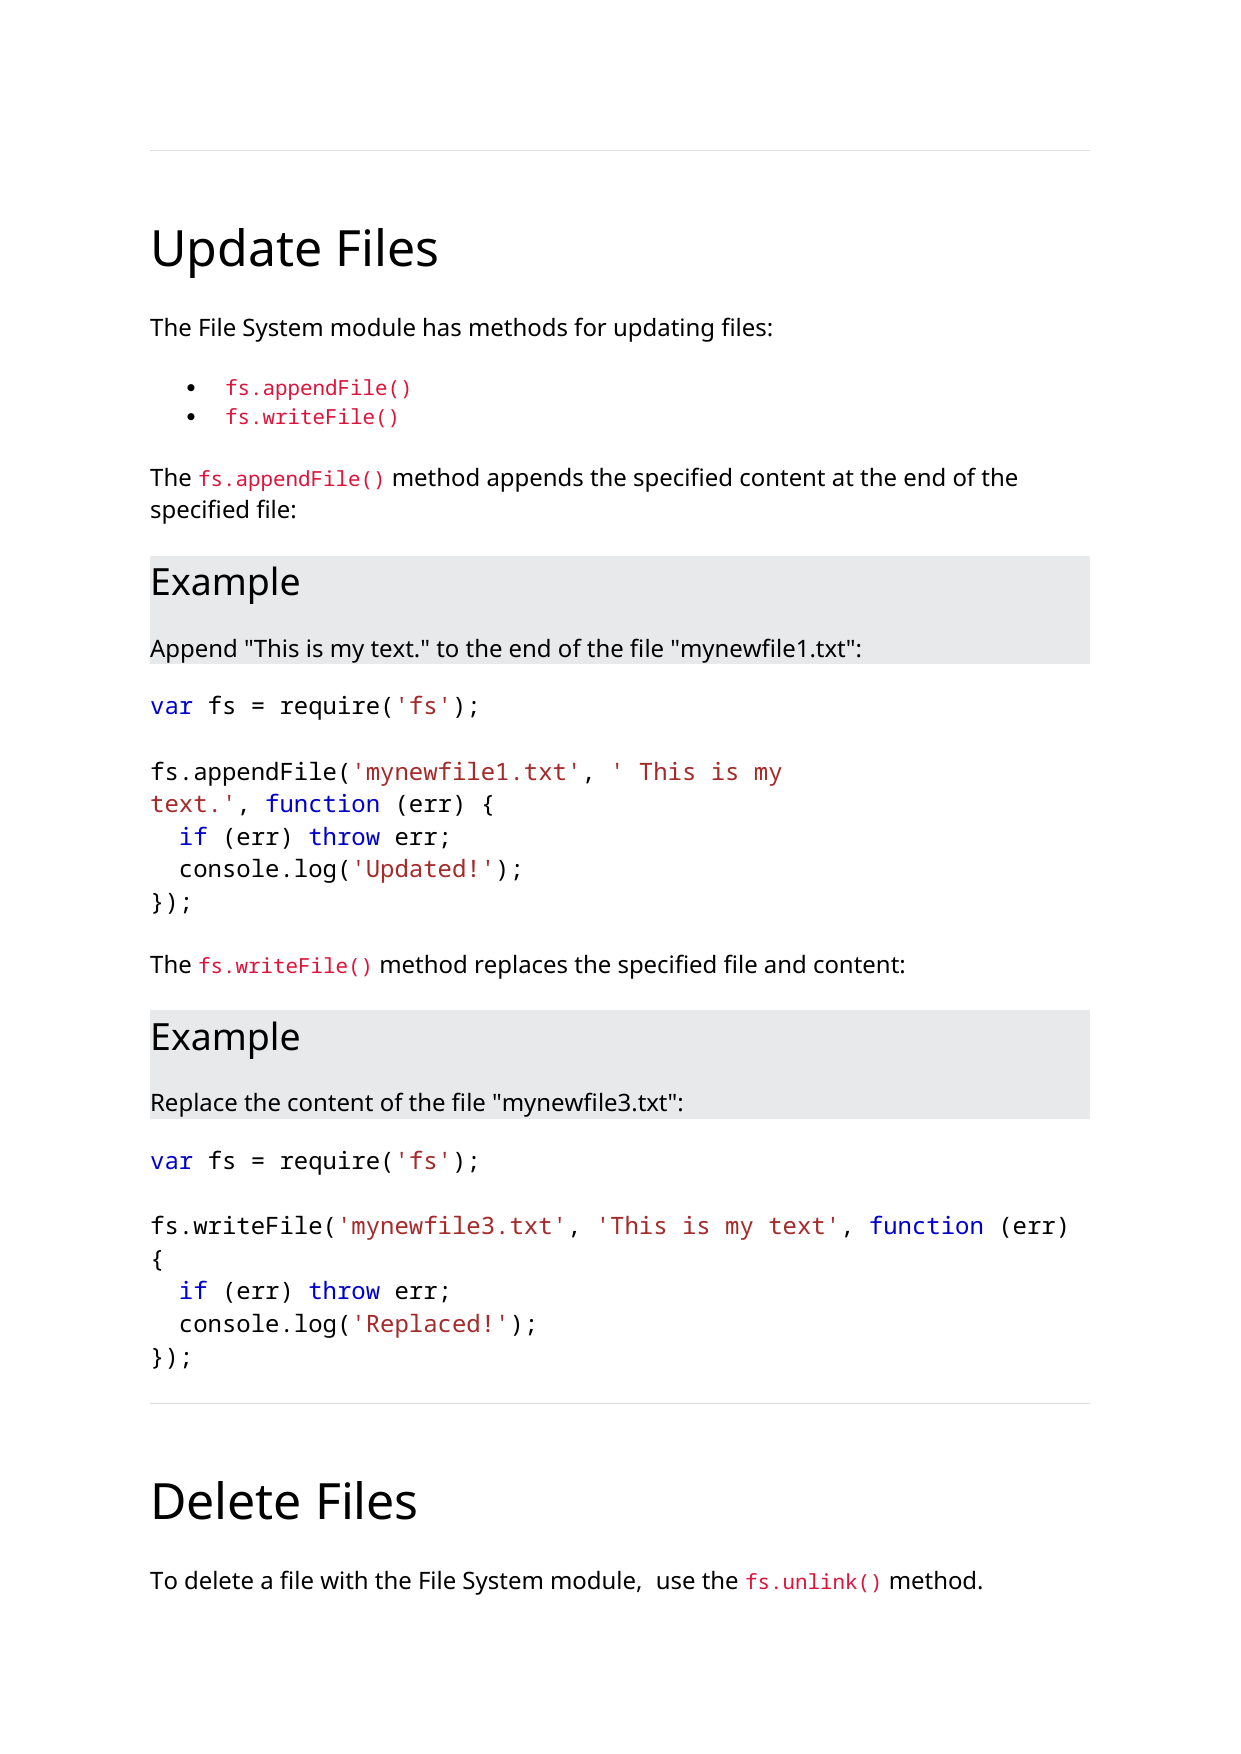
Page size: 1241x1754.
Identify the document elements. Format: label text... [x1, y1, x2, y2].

list fs.appendFile() [187, 373, 1090, 402]
text The File System module has methods for updating files: [150, 311, 1090, 343]
text var fs = require('fs'); fs.writeFile('mynewfile3.txt', 'This is my text', function (err) { if (err) throw err; console.log('Replaced!'); }); [150, 1144, 1090, 1372]
text Update Files [150, 213, 1090, 281]
text To delete a file with the File System module, use the fs.unlink() method. [150, 1564, 1090, 1597]
text The fs.appendFile() method appends the specified content at the end of the specified file: [150, 460, 1090, 526]
list fs.writeFile() [187, 402, 1090, 430]
text The fs.writeFile() method replaces the specified file and content: [150, 947, 1090, 980]
text Example [150, 1010, 1090, 1061]
text Delete Files [150, 1466, 1090, 1534]
text Replace the content of the file "mynewfile3.txt": [150, 1086, 1090, 1119]
text Append "This is my text." to the end of the file "mynewfile1.txt": [150, 632, 1090, 664]
text var fs = require('fs'); fs.appendFile('mynewfile1.txt', ' This is my text.', function (err) { if (err) throw err; console.log('Updated!'); }); [150, 689, 1090, 917]
text Example [150, 556, 1090, 607]
